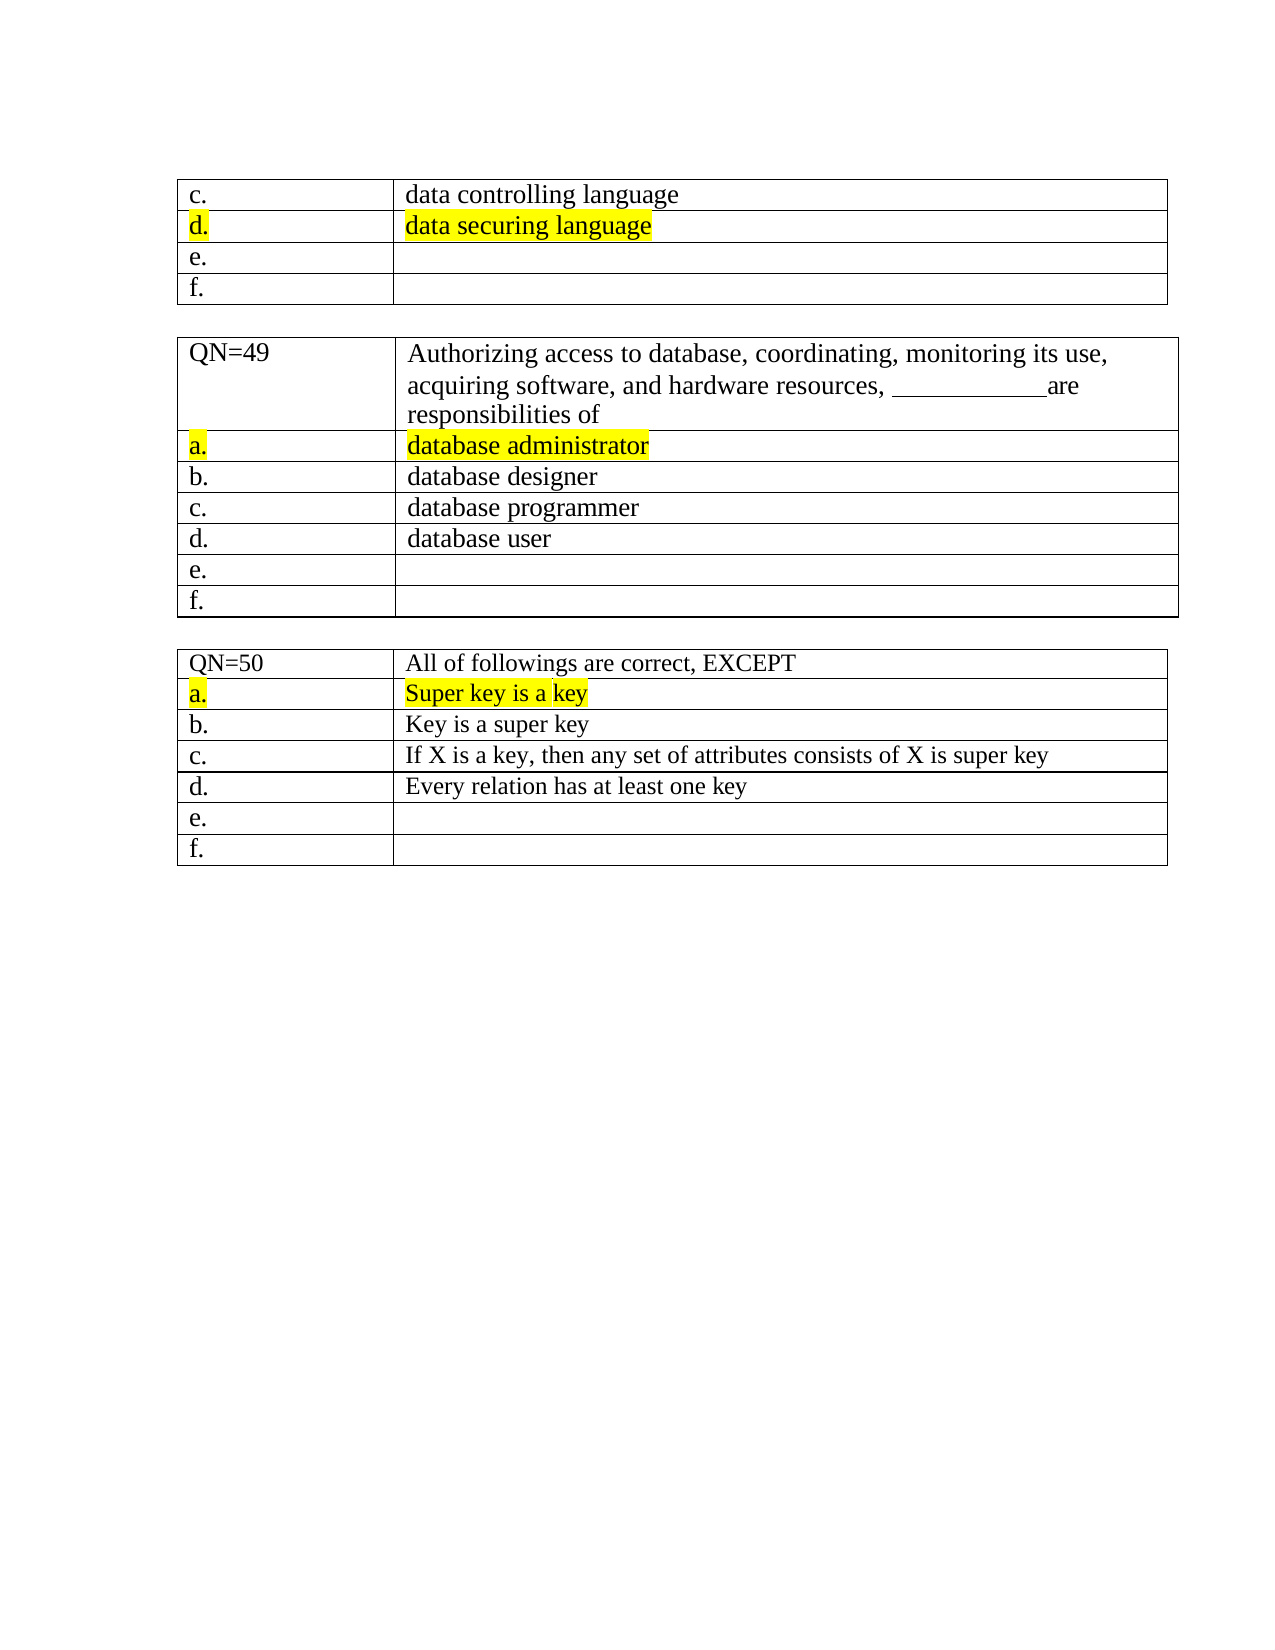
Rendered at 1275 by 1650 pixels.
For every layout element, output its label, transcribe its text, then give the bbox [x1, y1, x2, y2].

table_cell [394, 835, 1167, 864]
table_cell database administrator [396, 431, 1178, 461]
table_cell c. [178, 493, 395, 523]
table_cell a. [178, 679, 393, 709]
table_cell a. [178, 431, 395, 461]
table_cell c. [178, 741, 393, 771]
table_cell f. [178, 586, 395, 616]
table_cell [394, 274, 1167, 304]
table_cell d. [178, 211, 393, 242]
table_cell [396, 586, 1178, 616]
table_cell b. [178, 710, 393, 740]
table_cell data controlling language [394, 180, 1167, 210]
table_cell database programmer [396, 493, 1178, 523]
table_cell e. [178, 803, 393, 833]
table_cell [396, 555, 1178, 585]
table_header Authorizing access to database, coordinating, monitoring its use, acquiring software, and hardware resources, are responsibilities of [396, 338, 1178, 430]
table_cell e. [178, 243, 393, 272]
table_cell d. [178, 773, 393, 802]
table_cell [394, 243, 1167, 272]
table_cell Super key is a key [394, 679, 1167, 709]
table_cell d. [178, 524, 395, 554]
table_cell data securing language [394, 211, 1167, 242]
table_cell e. [178, 555, 395, 585]
table_cell f. [178, 835, 393, 864]
table_cell Every relation has at least one key [394, 773, 1167, 802]
table_cell f. [178, 274, 393, 304]
table_cell [394, 803, 1167, 833]
table_cell If X is a key, then any set of attributes consists of X is super key [394, 741, 1167, 771]
table_cell c. [178, 180, 393, 210]
table_header All of followings are correct, EXCEPT [394, 650, 1167, 678]
table_header QN=49 [178, 338, 395, 430]
table_cell database user [396, 524, 1178, 554]
table_cell b. [178, 462, 395, 492]
table_cell Key is a super key [394, 710, 1167, 740]
table_header QN=50 [178, 650, 393, 678]
table_cell database designer [396, 462, 1178, 492]
